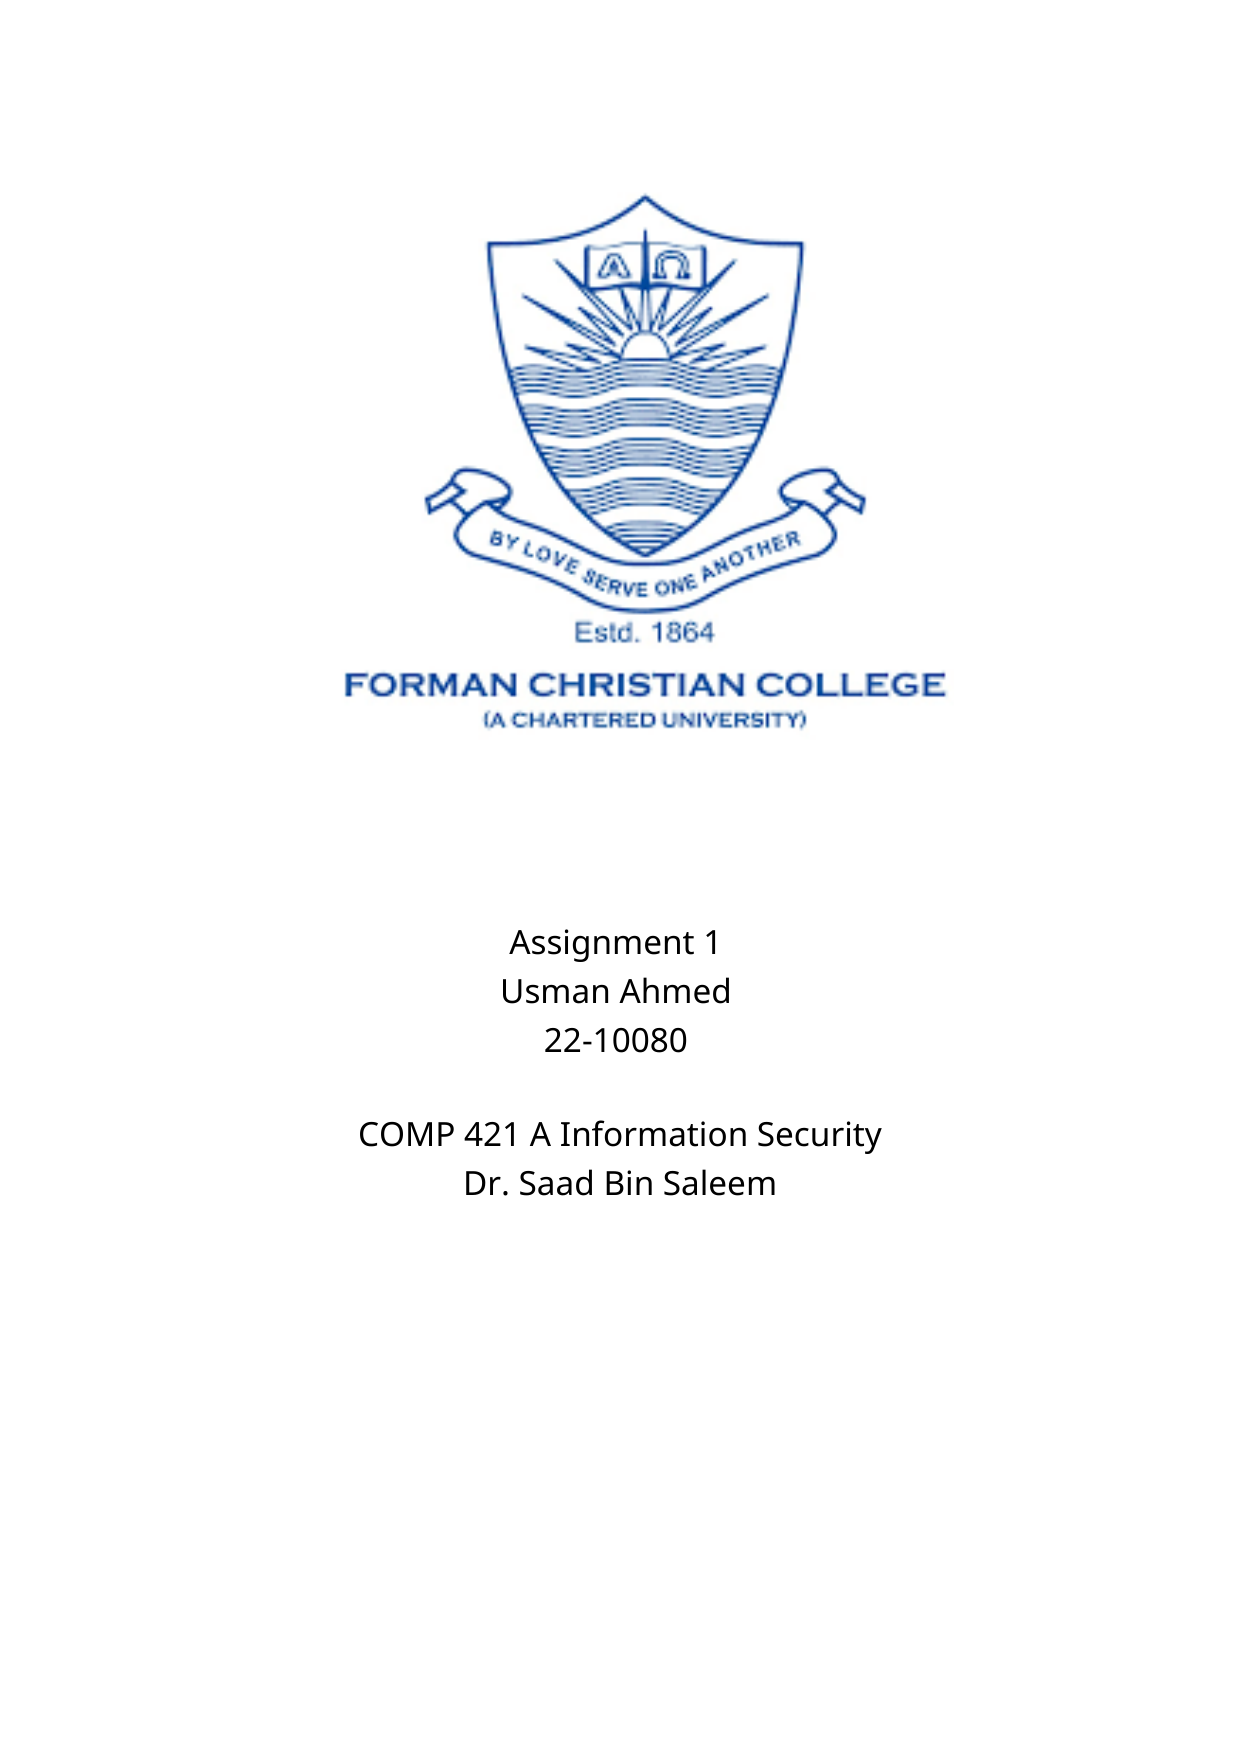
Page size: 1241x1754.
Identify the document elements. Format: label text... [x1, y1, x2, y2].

text Assignment 1 Usman Ahmed 22-10080 [150, 919, 1090, 1092]
text COMP 421 A Information Security Dr. Saad Bin Saleem [150, 1111, 1090, 1206]
picture [321, 150, 955, 783]
